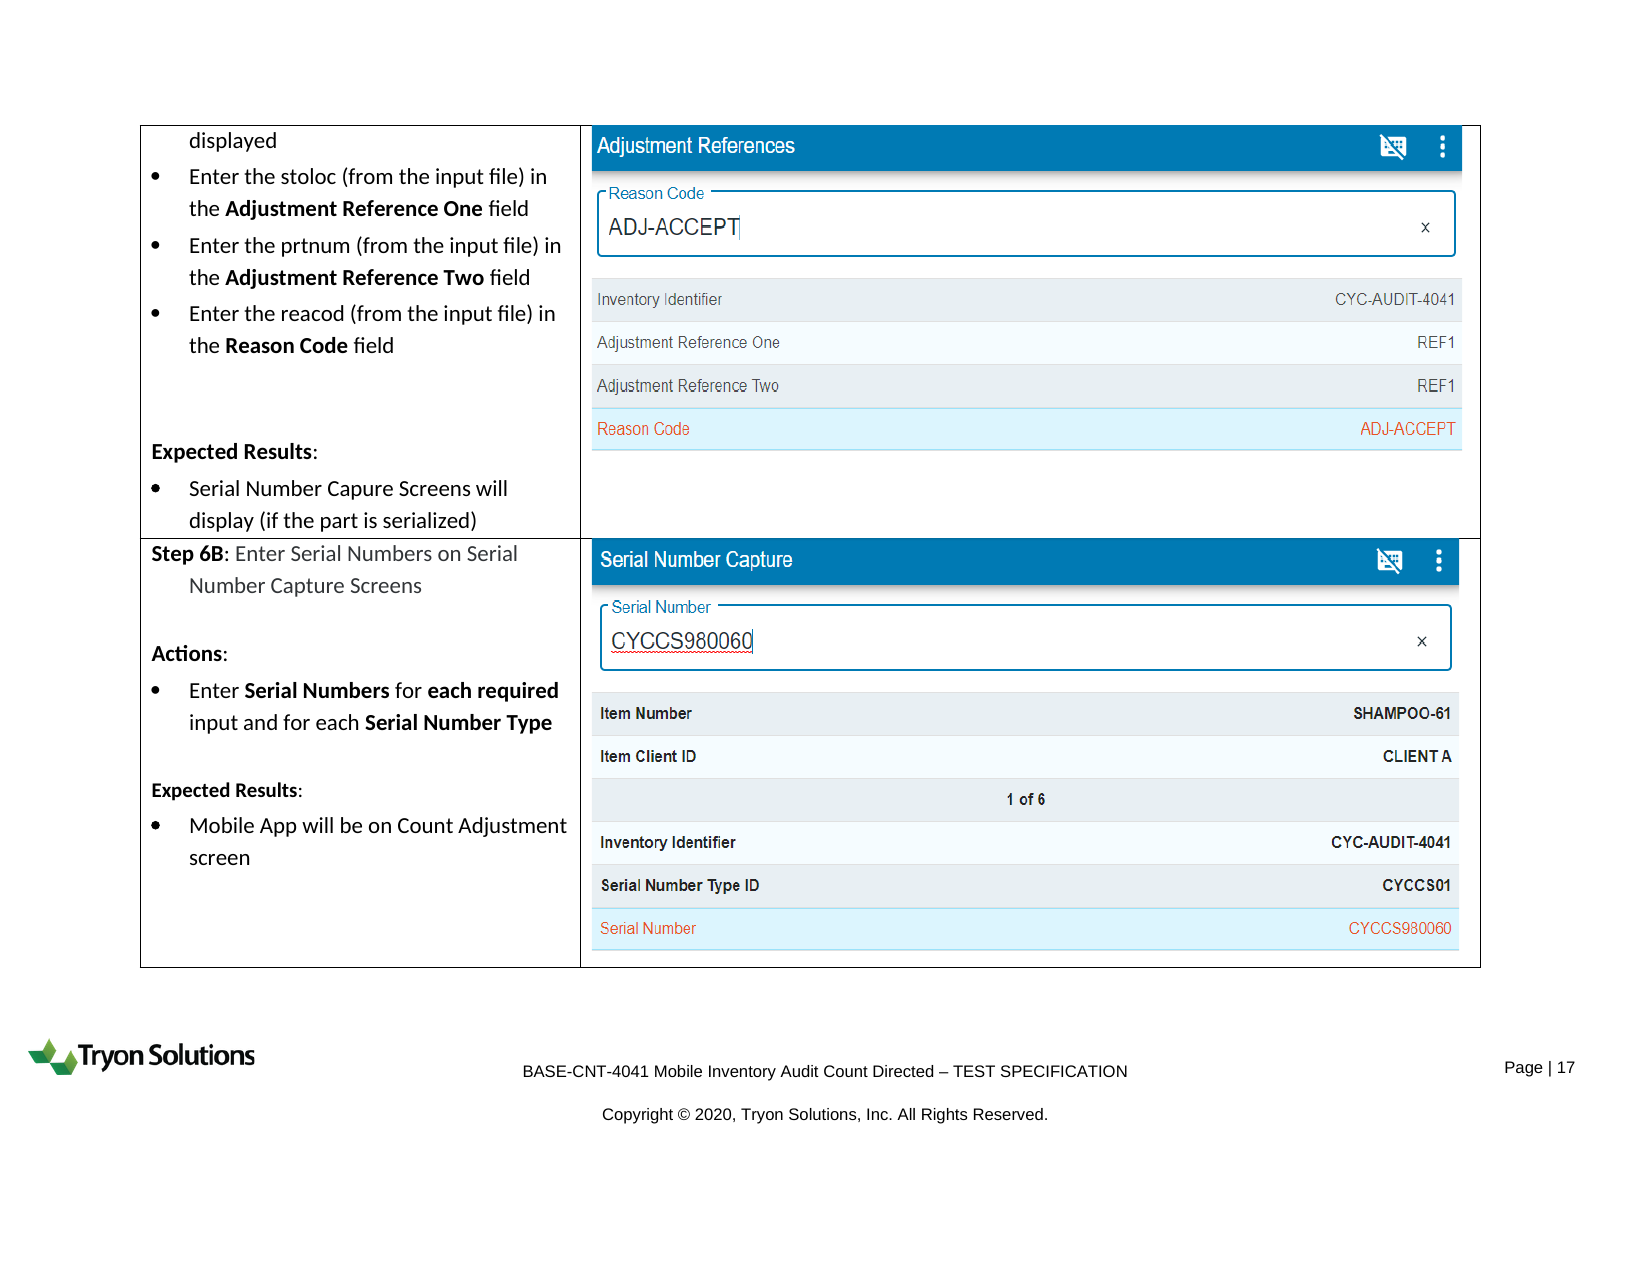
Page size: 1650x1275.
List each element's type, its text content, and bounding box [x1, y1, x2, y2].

picture [28, 1038, 255, 1075]
picture [1389, 137, 1406, 155]
table_cell [581, 126, 1480, 538]
picture [1378, 550, 1395, 570]
picture [663, 142, 669, 152]
picture [1381, 136, 1402, 159]
picture [591, 172, 1463, 453]
picture [1385, 551, 1402, 569]
picture [701, 557, 706, 565]
picture [591, 586, 1460, 959]
picture [604, 556, 616, 566]
table_cell [581, 539, 1480, 967]
picture [735, 142, 740, 152]
picture [699, 138, 709, 152]
picture [607, 143, 613, 152]
